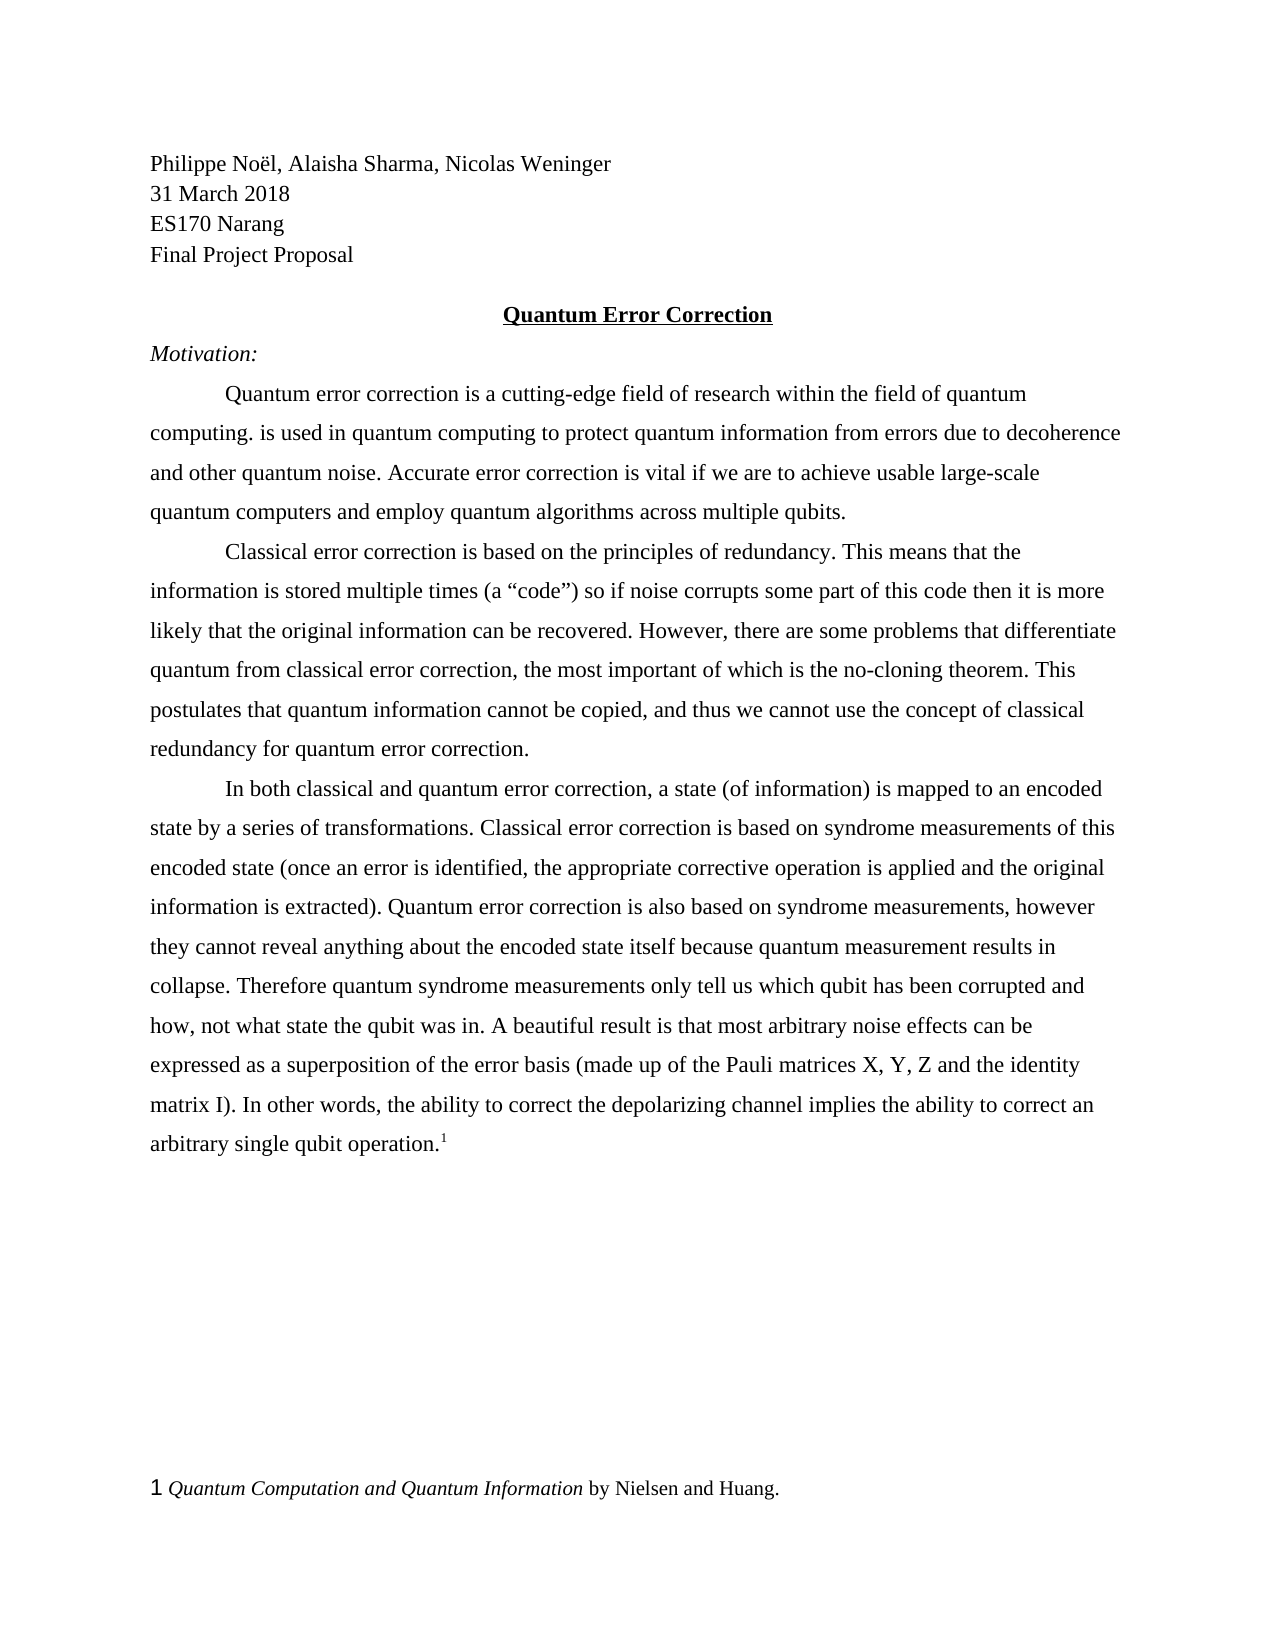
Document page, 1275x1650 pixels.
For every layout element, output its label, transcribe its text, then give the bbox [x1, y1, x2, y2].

text Classical error correction is based on the principles of redundancy. This means that the information is stored multiple times (a “code”) so if noise corrupts some part of this code then it is more likely that the original information can be recovered. However, there are some problems that differentiate quantum from classical error correction, the most important of which is the no-cloning theorem. This postulates that quantum information cannot be copied, and thus we cannot use the concept of classical redundancy for quantum error correction. [150, 538, 1125, 762]
text Motivation: [150, 341, 1125, 367]
text Final Project Proposal [150, 241, 1125, 267]
text ES170 Narang [150, 210, 1125, 237]
text 31 March 2018 [150, 180, 1125, 207]
text In both classical and quantum error correction, a state (of information) is mapped to an encoded state by a series of transformations. Classical error correction is based on syndrome measurements of this encoded state (once an error is identified, the appropriate corrective operation is applied and the original information is extracted). Quantum error correction is also based on syndrome measurements, however they cannot reveal anything about the encoded state itself because quantum measurement results in collapse. Therefore quantum syndrome measurements only tell us which qubit has been corrupted and how, not what state the qubit was in. A beautiful result is that most arbitrary noise effects can be expressed as a superposition of the error basis (made up of the Pauli matrices X, Y, Z and the identity matrix I). In other words, the ability to correct the depolarizing channel implies the ability to correct an arbitrary single qubit operation. [150, 775, 1125, 1156]
text Quantum Error Correction [150, 301, 1125, 327]
text Philippe Noël, Alaisha Sharma, Nicolas Weninger [150, 150, 1125, 176]
text Quantum error correction is a cutting-edge field of research within the field of quantum computing. is used in quantum computing to protect quantum information from errors due to decoherence and other quantum noise. Accurate error correction is vital if we are to achieve usable large-scale quantum computers and employ quantum algorithms across multiple qubits. [150, 380, 1125, 525]
